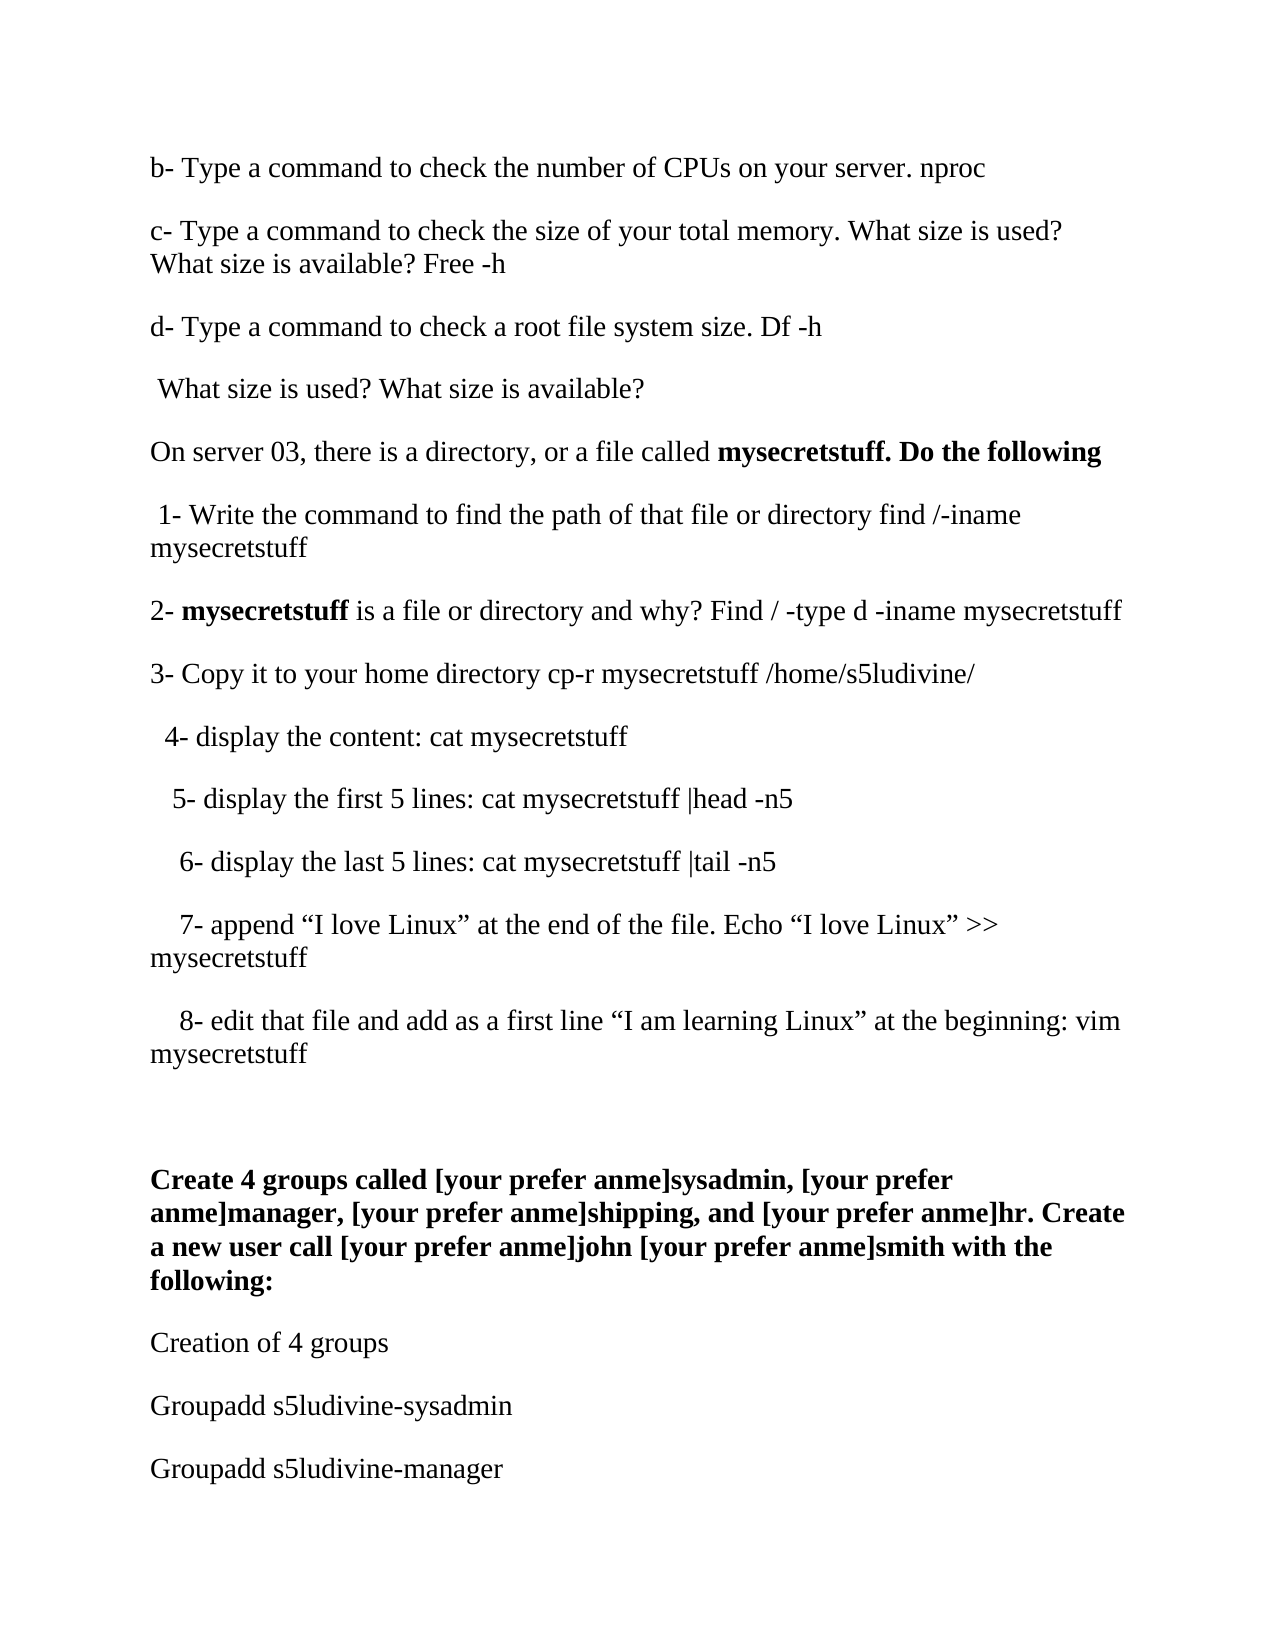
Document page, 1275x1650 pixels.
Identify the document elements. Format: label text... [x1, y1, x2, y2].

text c- Type a command to check the size of your total memory. What size is used? What size is available? Free -h [150, 213, 1125, 280]
text 6- display the last 5 lines: cat mysecretstuff |tail -n5 [150, 844, 1125, 878]
text On server 03, there is a directory, or a file called mysecretstuff. Do the following [150, 434, 1125, 468]
text 3- Copy it to your home directory cp-r mysecretstuff /home/s5ludivine/ [150, 656, 1125, 689]
text d- Type a command to check a root file system size. Df -h [150, 309, 1125, 342]
text Create 4 groups called [your prefer anme]sysadmin, [your prefer anme]manager, [your prefer anme]shipping, and [your prefer anme]hr. Create a new user call [your prefer anme]john [your prefer anme]smith with the following: [150, 1162, 1125, 1296]
text Groupadd s5ludivine-sysadmin [150, 1388, 1125, 1422]
text Groupadd s5ludivine-manager [150, 1451, 1125, 1484]
text 4- display the content: cat mysecretstuff [150, 719, 1125, 752]
text b- Type a command to check the number of CPUs on your server. nproc [150, 150, 1125, 183]
text 8- edit that file and add as a first line “I am learning Linux” at the beginning: vim mysecretstuff [150, 1003, 1125, 1070]
text 1- Write the command to find the path of that file or directory find /-iname mysecretstuff [150, 497, 1125, 564]
text What size is used? What size is available? [150, 372, 1125, 405]
text Creation of 4 groups [150, 1325, 1125, 1359]
text 7- append “I love Linux” at the end of the file. Echo “I love Linux” >> mysecretstuff [150, 907, 1125, 974]
text 5- display the first 5 lines: cat mysecretstuff |head -n5 [150, 781, 1125, 815]
text 2- mysecretstuff is a file or directory and why? Find / -type d -iname mysecretstuff [150, 593, 1125, 627]
